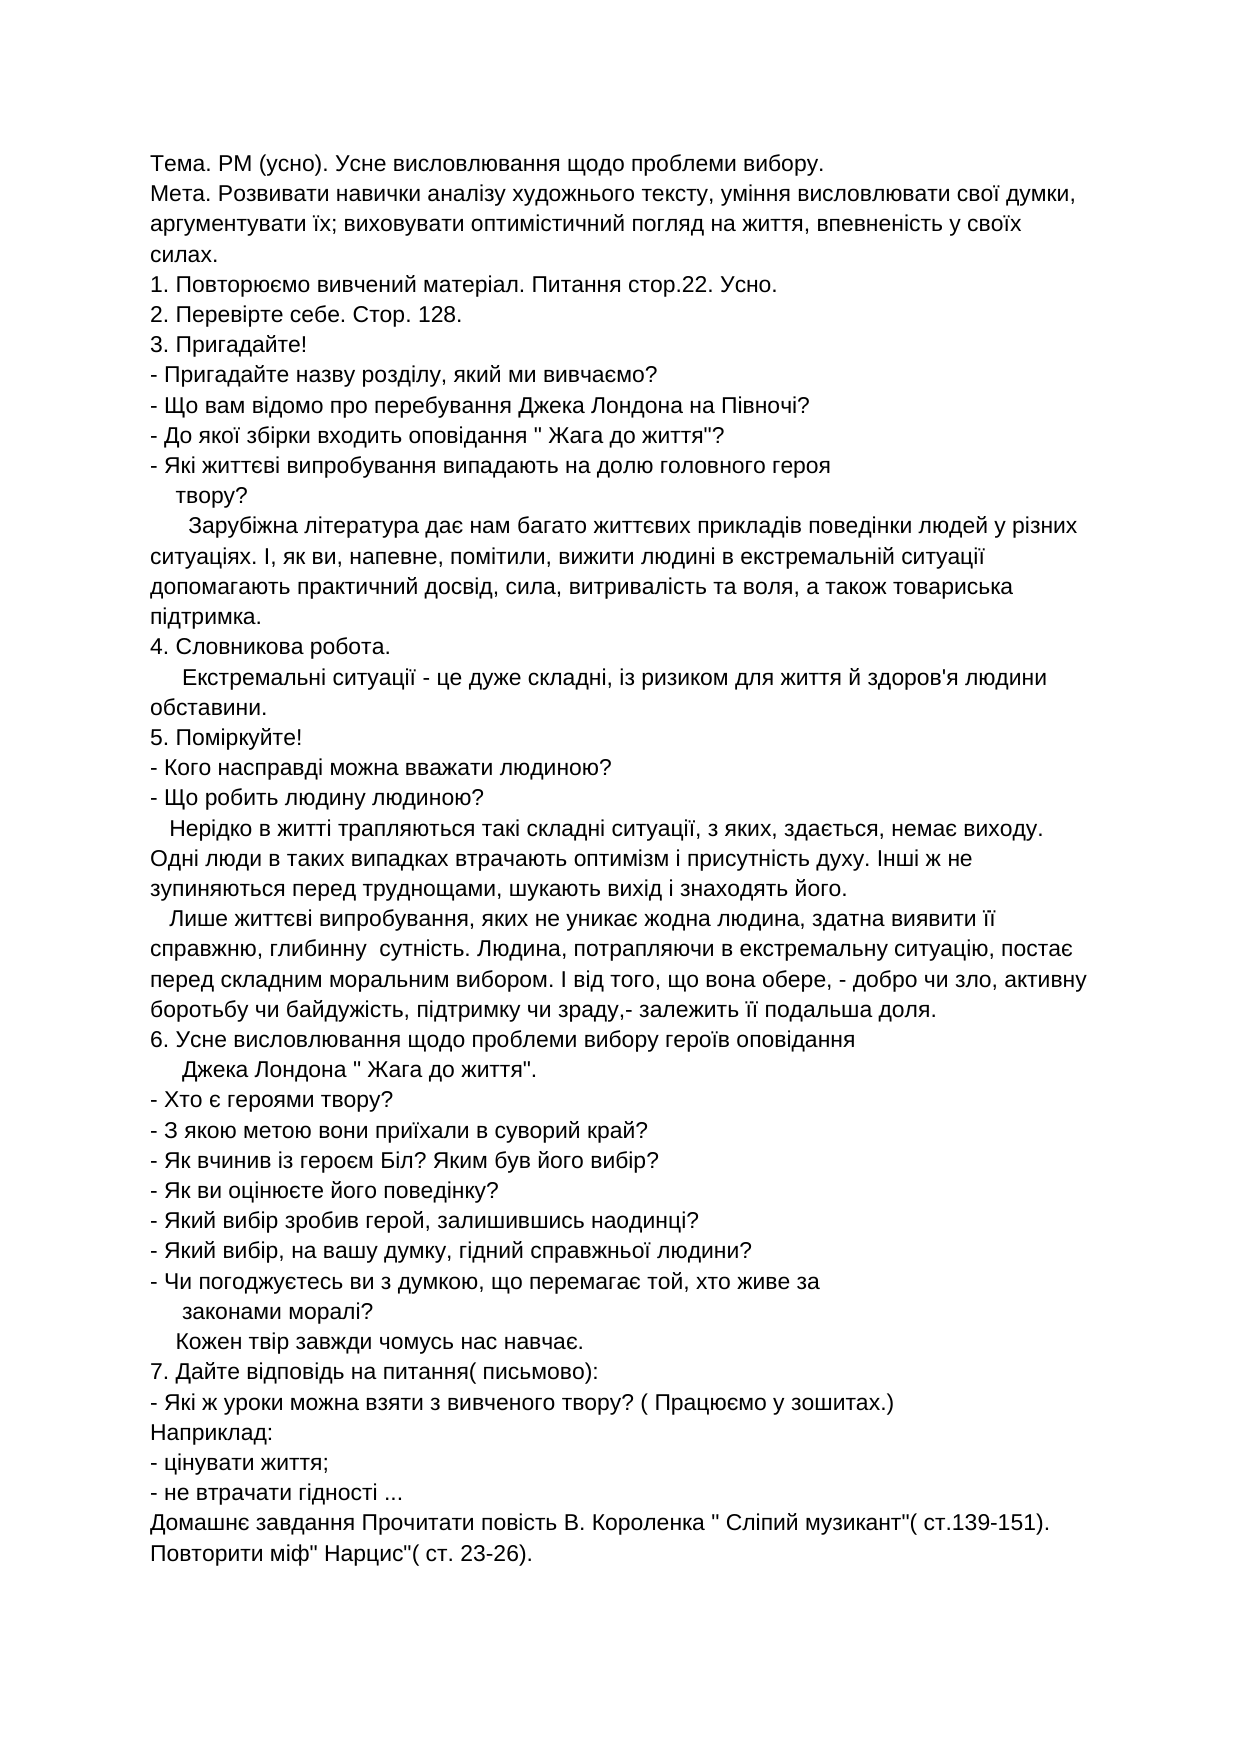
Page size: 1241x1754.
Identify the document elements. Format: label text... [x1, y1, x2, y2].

text - Як вчинив із героєм Біл? Яким був його вибір? [150, 1147, 1090, 1173]
text 3. Пригадайте! [150, 331, 1090, 358]
text - Що вам відомо про перебування Джека Лондона на Півночі? [150, 392, 1090, 418]
text 7. Дайте відповідь на питання( письмово): [150, 1358, 1090, 1385]
text - Хто є героями твору? [150, 1086, 1090, 1113]
text - Пригадайте назву розділу, який ми вивчаємо? [150, 361, 1090, 388]
text - Який вибір зробив герой, залишившись наодинці? [150, 1207, 1090, 1234]
text Лише життєві випробування, яких не уникає жодна людина, здатна виявити її справжню, глибинну сутність. Людина, потрапляючи в екстремальну ситуацію, постає перед складним моральним вибором. І від того, що вона обере, - добро чи зло, активну боротьбу чи байдужість, підтримку чи зраду,- залежить її подальша доля. [150, 905, 1090, 1022]
text - Які ж уроки можна взяти з вивченого твору? ( Працюємо у зошитах.) [150, 1388, 1090, 1415]
text 4. Словникова робота. [150, 633, 1090, 660]
text Джека Лондона " Жага до життя". [150, 1056, 1090, 1083]
text 5. Поміркуйте! [150, 724, 1090, 750]
text - Який вибір, на вашу думку, гідний справжньої людини? [150, 1237, 1090, 1264]
text - Чи погоджуєтесь ви з думкою, що перемагає той, хто живе за [150, 1268, 1090, 1294]
text - До якої збірки входить оповідання " Жага до життя"? [150, 422, 1090, 448]
text Нерідко в житті трапляються такі складні ситуації, з яких, здається, немає виходу. Одні люди в таких випадках втрачають оптимізм і присутність духу. Інші ж не зупиняються перед труднощами, шукають вихід і знаходять його. [150, 814, 1090, 901]
text Екстремальні ситуації - це дуже складні, із ризиком для життя й здоров'я людини обставини. [150, 663, 1090, 720]
text - не втрачати гідності ... [150, 1479, 1090, 1506]
text - Які життєві випробування випадають на долю головного героя [150, 452, 1090, 478]
text Тема. РМ (усно). Усне висловлювання щодо проблеми вибору. [150, 150, 1090, 176]
text Кожен твір завжди чомусь нас навчає. [150, 1328, 1090, 1354]
text твору? [150, 482, 1090, 509]
text Мета. Розвивати навички аналізу художнього тексту, уміння висловлювати свої думки, аргументувати їх; виховувати оптимістичний погляд на життя, впевненість у своїх силах. [150, 180, 1090, 267]
text Наприклад: [150, 1419, 1090, 1445]
text Зарубіжна література дає нам багато життєвих прикладів поведінки людей у різних ситуаціях. І, як ви, напевне, помітили, вижити людині в екстремальній ситуації допомагають практичний досвід, сила, витривалість та воля, а також товариська підтримка. [150, 512, 1090, 629]
text 6. Усне висловлювання щодо проблеми вибору героїв оповідання [150, 1026, 1090, 1052]
text - Що робить людину людиною? [150, 784, 1090, 811]
text 2. Перевірте себе. Стор. 128. [150, 301, 1090, 327]
text - З якою метою вони приїхали в суворий край? [150, 1117, 1090, 1143]
text 1. Повторюємо вивчений матеріал. Питання стор.22. Усно. [150, 271, 1090, 297]
text - Кого насправді можна вважати людиною? [150, 754, 1090, 781]
text Домашнє завдання Прочитати повість В. Короленка " Сліпий музикант"( ст.139-151). Повторити міф" Нарцис"( ст. 23-26). [150, 1509, 1090, 1566]
text - цінувати життя; [150, 1449, 1090, 1475]
text законами моралі? [150, 1298, 1090, 1324]
text - Як ви оцінюєте його поведінку? [150, 1177, 1090, 1203]
